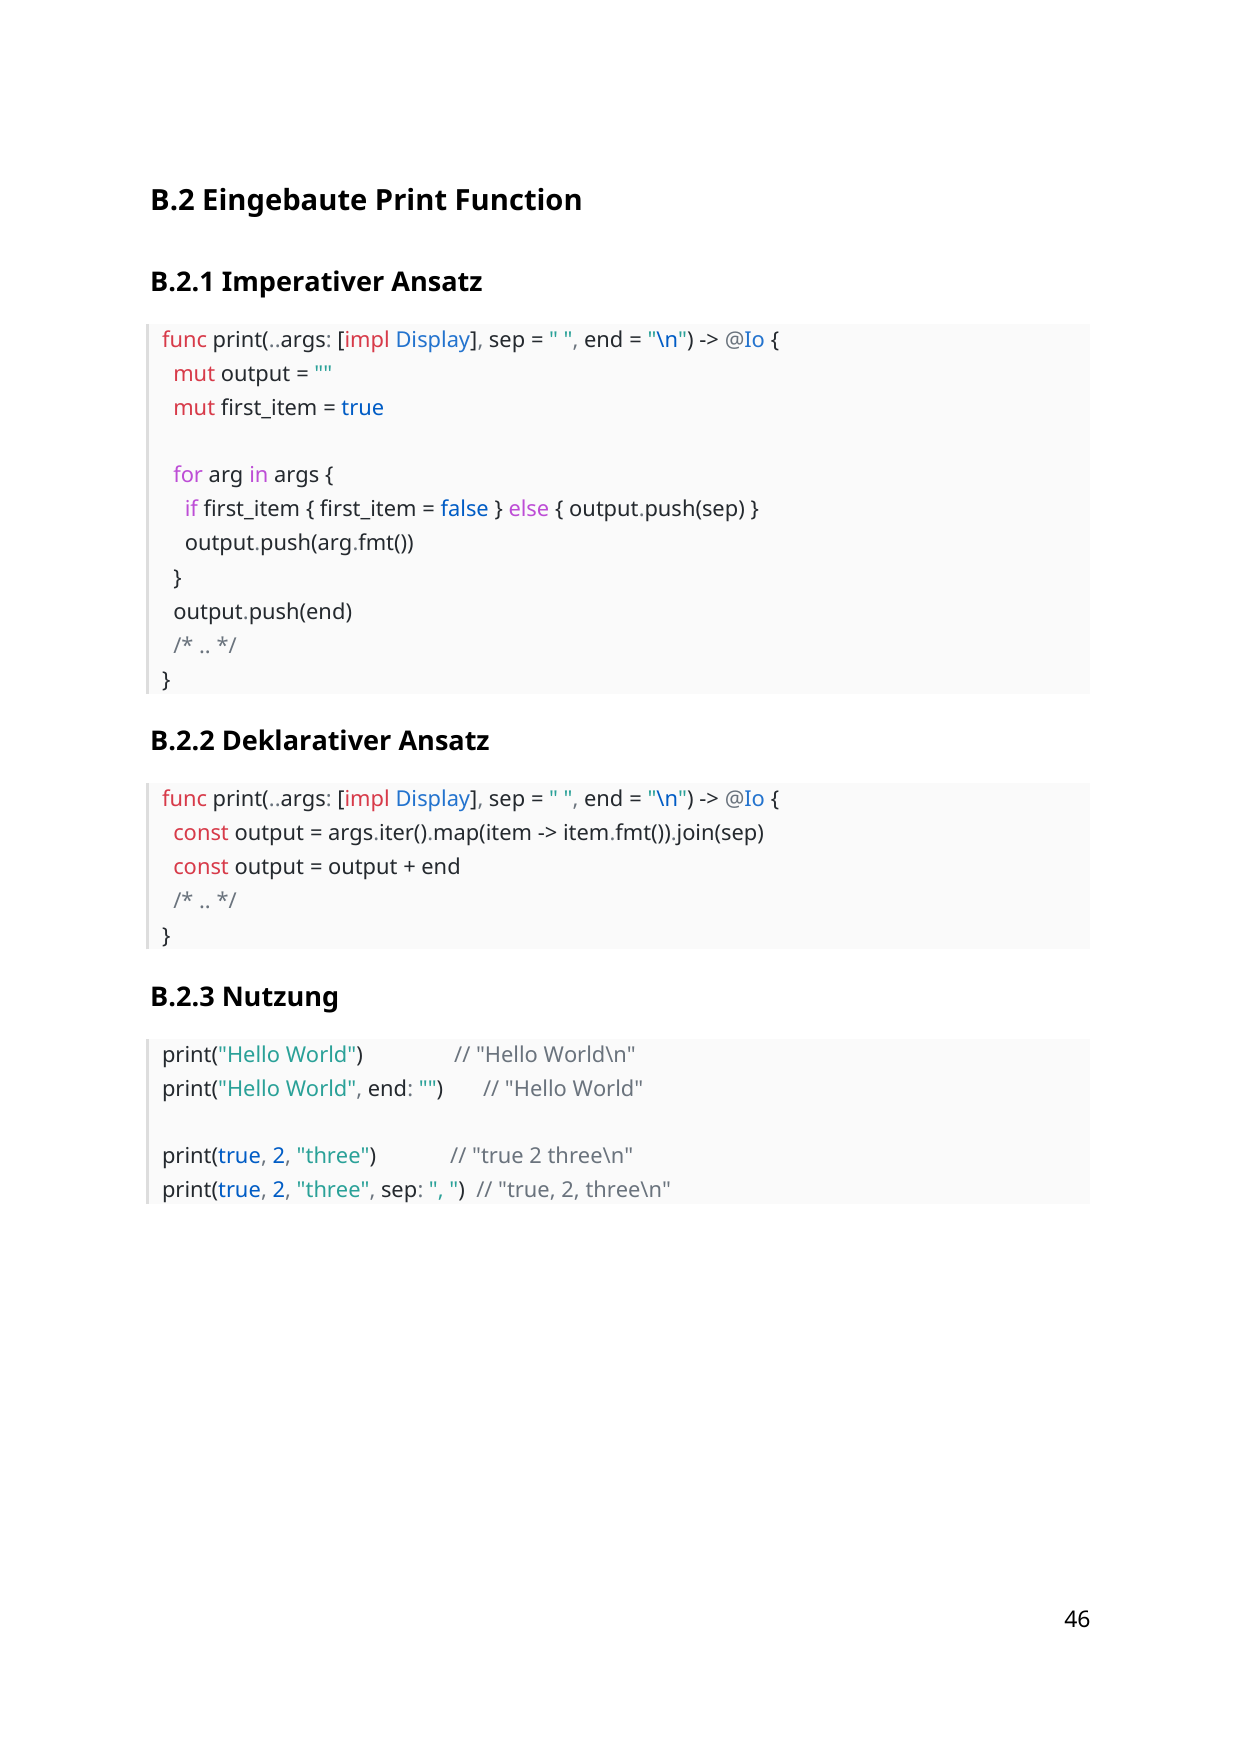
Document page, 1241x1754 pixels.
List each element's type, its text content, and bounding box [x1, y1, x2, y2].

text func print(..args: [impl Display], sep = " ", end = "\n") -> @Io { mut output = "" mut first_item = true for arg in args { if first_item { first_item = false } else { output.push(sep) } output.push(arg.fmt()) } output.push(end) /* .. */ } [149, 324, 1090, 694]
text print("Hello World") // "Hello World\n" print("Hello World", end: "") // "Hello World" print(true, 2, "three") // "true 2 three\n" print(true, 2, "three", sep: ", ") // "true, 2, three\n" [149, 1039, 1090, 1204]
subtitle B.2.1 Imperativer Ansatz [150, 263, 1090, 299]
subtitle B.2.3 Nutzung [150, 977, 1090, 1014]
text func print(..args: [impl Display], sep = " ", end = "\n") -> @Io { const output = args.iter().map(item -> item.fmt()).join(sep) const output = output + end /* .. */ } [149, 783, 1090, 949]
subtitle B.2.2 Deklarativer Ansatz [150, 722, 1090, 759]
subtitle B.2 Eingebaute Print Function [150, 179, 1090, 219]
